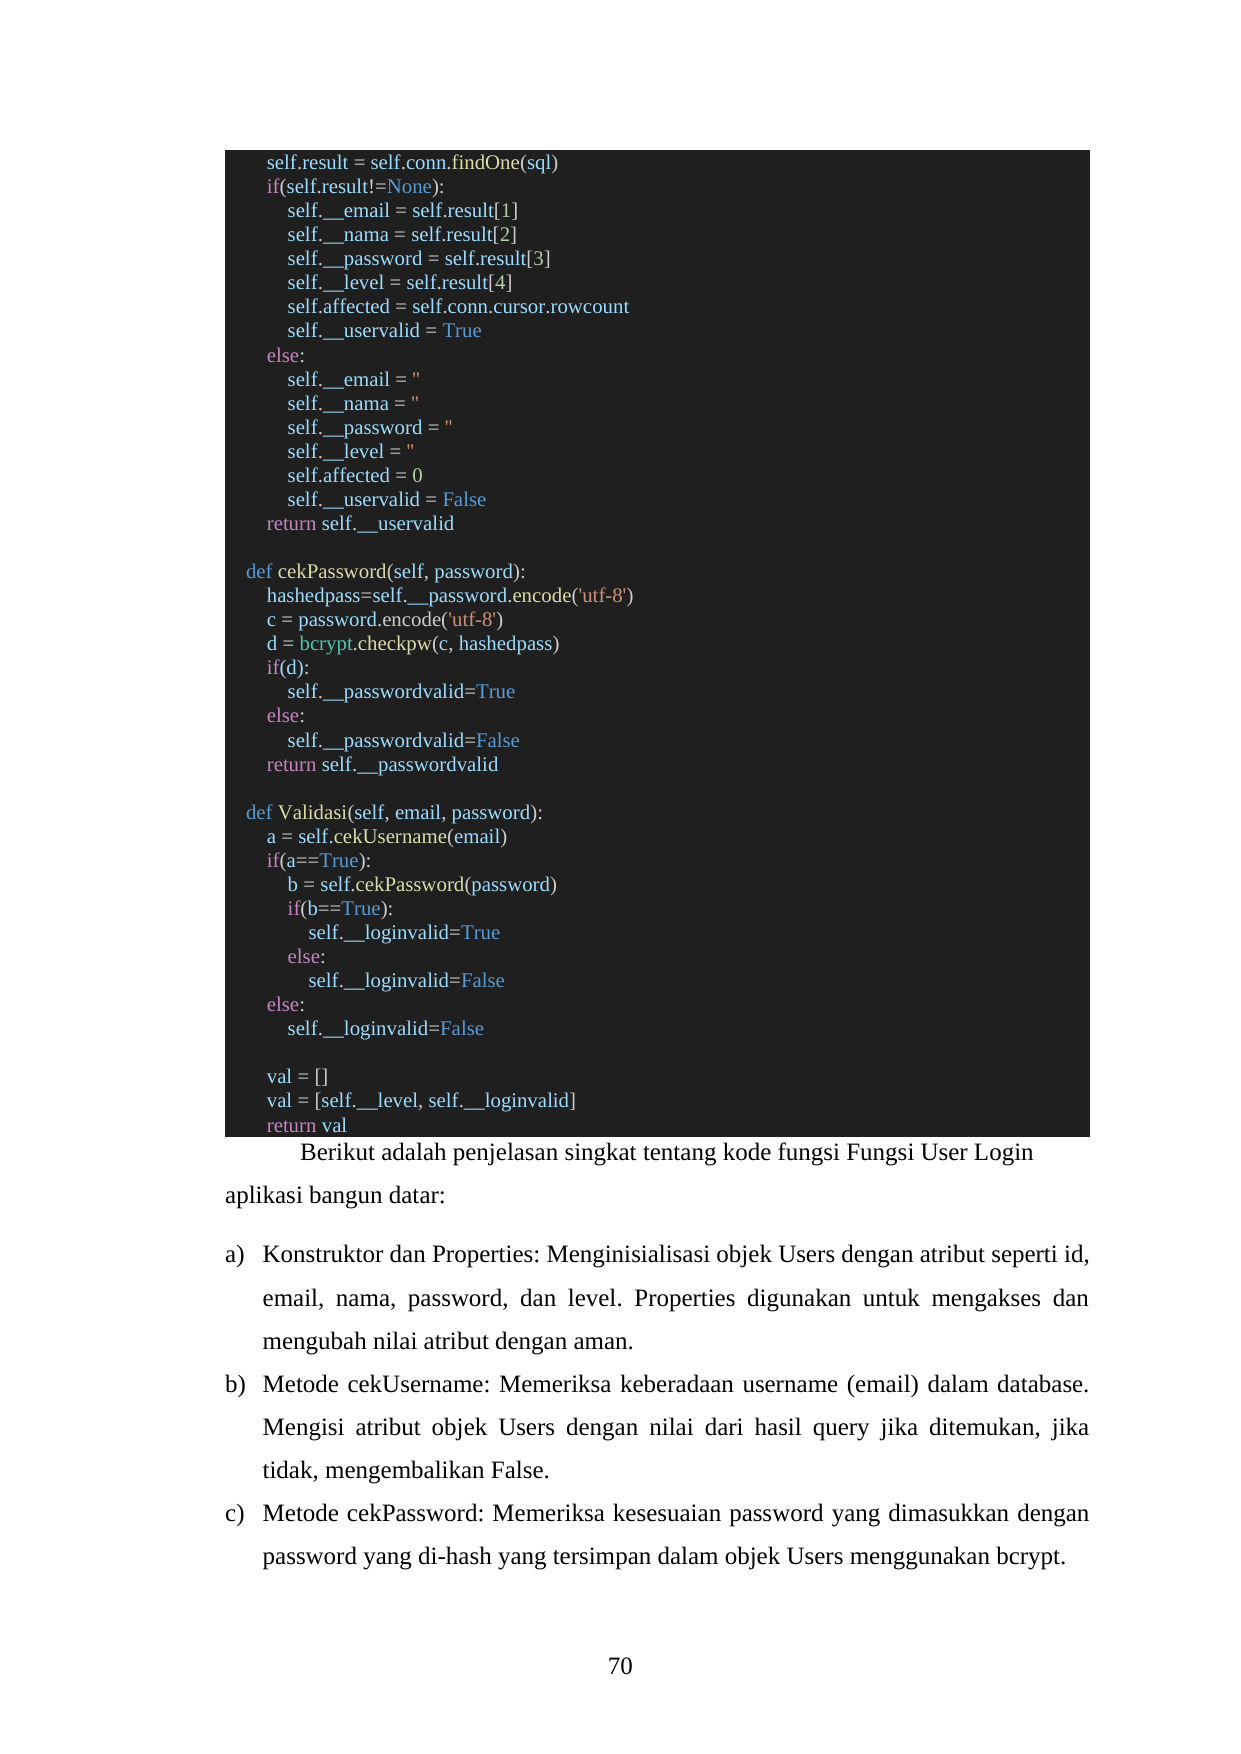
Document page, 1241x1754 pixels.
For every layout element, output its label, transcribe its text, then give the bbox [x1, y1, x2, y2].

text self.__password = '' [225, 415, 1090, 439]
text self.__level = '' [225, 439, 1090, 463]
text self.__nama = self.result[2] [225, 222, 1090, 246]
text self.__email = '' [225, 367, 1090, 391]
text if(d): [225, 655, 1090, 679]
text Berikut adalah penjelasan singkat tentang kode fungsi Fungsi User Login aplikasi bangun datar: [225, 1137, 1090, 1208]
text else: [225, 992, 1090, 1016]
text self.result = self.conn.findOne(sql) [225, 150, 1090, 174]
text if(self.result!=None): [225, 174, 1090, 198]
text else: [225, 944, 1090, 968]
text self.__password = self.result[3] [225, 246, 1090, 270]
text if(a==True): [225, 848, 1090, 872]
text d = bcrypt.checkpw(c, hashedpass) [225, 631, 1090, 655]
text self.affected = 0 [225, 463, 1090, 487]
list Konstruktor dan Properties: Menginisialisasi objek Users dengan atribut seperti id, email, nama, password, dan level. Properties digunakan untuk mengakses dan mengubah nilai atribut dengan aman. [225, 1239, 1090, 1354]
text def cekPassword(self, password): [225, 559, 1090, 583]
text self.__loginvalid=False [225, 1016, 1090, 1040]
text self.__level = self.result[4] [225, 270, 1090, 294]
text a = self.cekUsername(email) [225, 824, 1090, 848]
text c = password.encode('utf-8') [225, 607, 1090, 631]
text self.__passwordvalid=True [225, 679, 1090, 703]
text else: [225, 703, 1090, 727]
text self.__passwordvalid=False [225, 727, 1090, 752]
list Metode cekPassword: Memeriksa kesesuaian password yang dimasukkan dengan password yang di-hash yang tersimpan dalam objek Users menggunakan bcrypt. [225, 1498, 1090, 1570]
text self.__loginvalid=False [225, 968, 1090, 992]
text return self.__uservalid [225, 511, 1090, 535]
text def Validasi(self, email, password): [225, 800, 1090, 824]
text self.affected = self.conn.cursor.rowcount [225, 294, 1090, 318]
text b = self.cekPassword(password) [225, 872, 1090, 896]
text self.__nama = '' [225, 391, 1090, 415]
text val = [] [225, 1064, 1090, 1088]
text self.__uservalid = False [225, 487, 1090, 511]
text self.__email = self.result[1] [225, 198, 1090, 222]
text self.__uservalid = True [225, 318, 1090, 342]
list Metode cekUsername: Memeriksa keberadaan username (email) dalam database. Mengisi atribut objek Users dengan nilai dari hasil query jika ditemukan, jika tidak, mengembalikan False. [225, 1369, 1090, 1484]
text if(b==True): [225, 896, 1090, 920]
text hashedpass=self.__password.encode('utf-8') [225, 583, 1090, 607]
text val = [self.__level, self.__loginvalid] [225, 1088, 1090, 1112]
text else: [225, 342, 1090, 367]
text self.__loginvalid=True [225, 920, 1090, 944]
text return self.__passwordvalid [225, 752, 1090, 776]
text return val [225, 1112, 1090, 1137]
